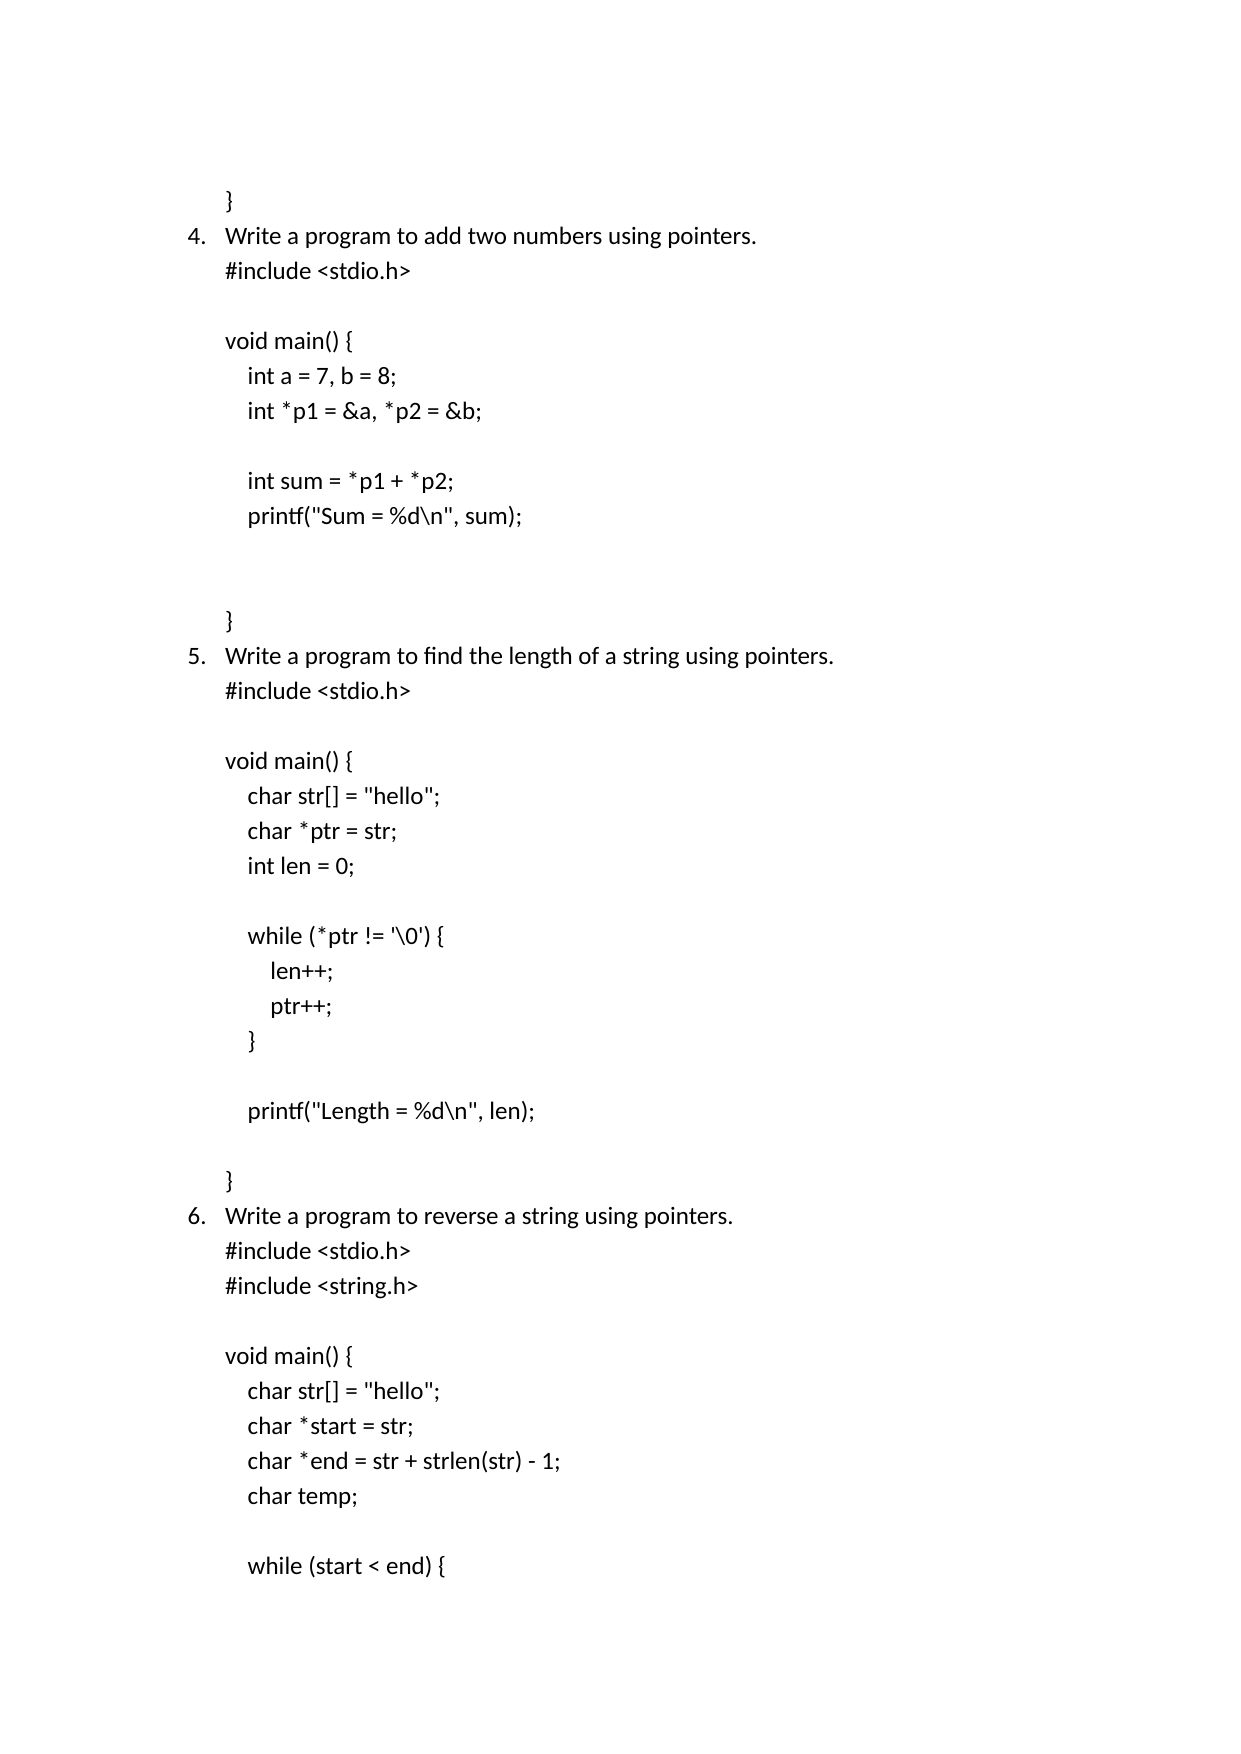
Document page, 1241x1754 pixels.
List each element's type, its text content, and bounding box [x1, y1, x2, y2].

list void main() { [225, 325, 1090, 356]
list char temp; [225, 1480, 1090, 1511]
list } [225, 1165, 1090, 1196]
list #include <string.h> [225, 1270, 1090, 1301]
list #include <stdio.h> [225, 1235, 1090, 1266]
list char *end = str + strlen(str) - 1; [225, 1445, 1090, 1476]
list while (start < end) { [225, 1550, 1090, 1581]
list char *ptr = str; [225, 815, 1090, 846]
list } [225, 185, 1090, 216]
list Write a program to add two numbers using pointers. [187, 220, 1090, 251]
list while (*ptr != '\0') { [225, 920, 1090, 951]
list Write a program to find the length of a string using pointers. [187, 640, 1090, 671]
list printf("Length = %d\n", len); [225, 1095, 1090, 1126]
list len++; [225, 955, 1090, 986]
list #include <stdio.h> [225, 255, 1090, 286]
list #include <stdio.h> [225, 675, 1090, 706]
list Write a program to reverse a string using pointers. [187, 1200, 1090, 1231]
list } [225, 605, 1090, 636]
list ptr++; [225, 990, 1090, 1021]
list char str[] = "hello"; [225, 780, 1090, 811]
list printf("Sum = %d\n", sum); [225, 500, 1090, 531]
list int a = 7, b = 8; [225, 360, 1090, 391]
list char *start = str; [225, 1410, 1090, 1441]
list void main() { [225, 1340, 1090, 1371]
list void main() { [225, 745, 1090, 776]
list int *p1 = &a, *p2 = &b; [225, 395, 1090, 426]
list int len = 0; [225, 850, 1090, 881]
list char str[] = "hello"; [225, 1375, 1090, 1406]
list int sum = *p1 + *p2; [225, 465, 1090, 496]
list } [225, 1025, 1090, 1056]
